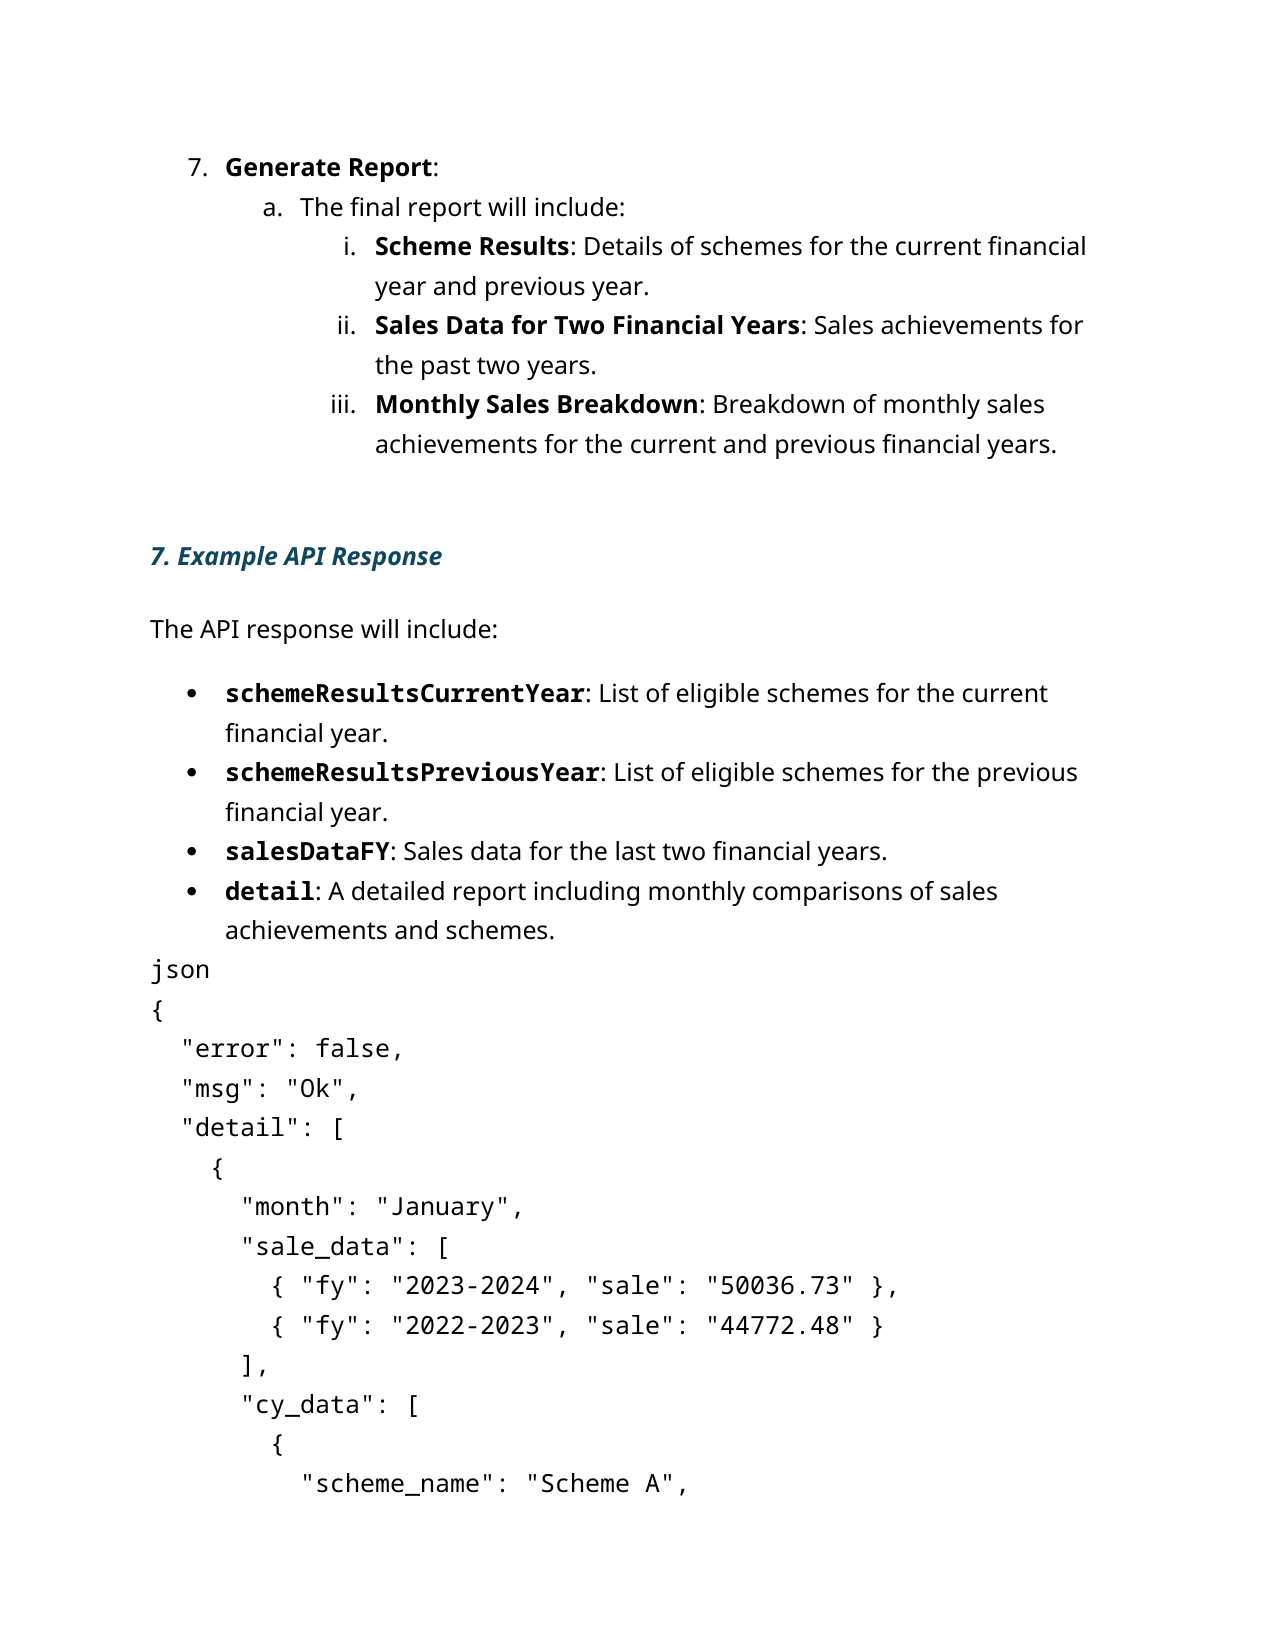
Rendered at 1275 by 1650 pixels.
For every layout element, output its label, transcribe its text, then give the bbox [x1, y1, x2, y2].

subtitle 7. Example API Response [150, 538, 1125, 573]
list The final report will include: [262, 189, 1125, 223]
list Scheme Results: Details of schemes for the current financial year and previous year. [356, 229, 1125, 302]
list schemeResultsPreviousYear: List of eligible schemes for the previous financial year. [187, 755, 1125, 828]
text The API response will include: [150, 611, 1125, 645]
list Generate Report: [187, 150, 1125, 184]
text json [150, 952, 1125, 986]
list Sales Data for Two Financial Years: Sales achievements for the past two years. [356, 308, 1125, 381]
list Monthly Sales Breakdown: Breakdown of monthly sales achievements for the current and previous financial years. [356, 387, 1125, 460]
list detail: A detailed report including monthly comparisons of sales achievements and schemes. [187, 873, 1125, 947]
list salesDataFY: Sales data for the last two financial years. [187, 834, 1125, 868]
list schemeResultsCurrentYear: List of eligible schemes for the current financial year. [187, 676, 1125, 749]
